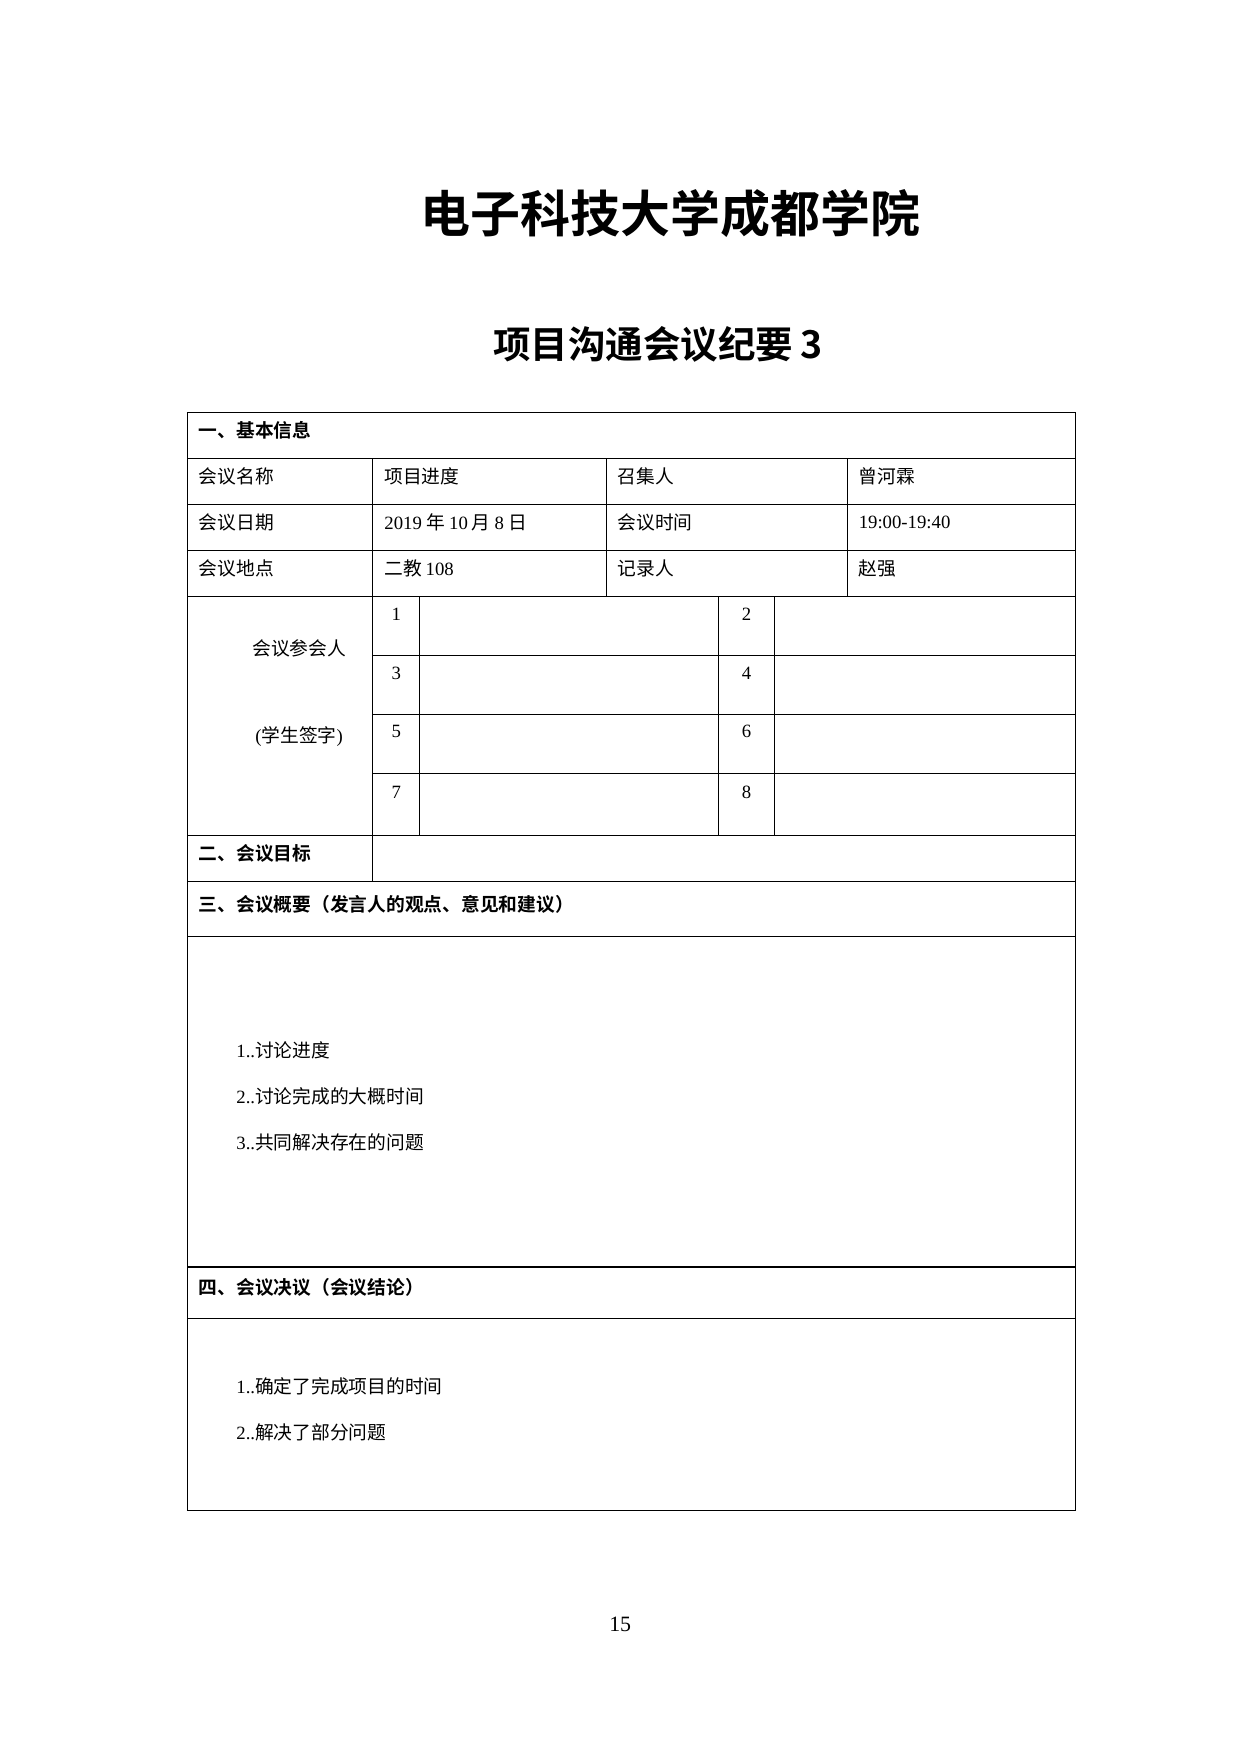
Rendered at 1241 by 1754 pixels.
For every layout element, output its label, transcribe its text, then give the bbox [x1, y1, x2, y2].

table_cell [420, 774, 718, 835]
subtitle 项目沟通会议纪要3 [187, 309, 1053, 374]
table_cell [420, 656, 718, 714]
table_cell 二、会议目标 [188, 836, 372, 881]
table_cell [775, 597, 1075, 655]
table_cell [775, 774, 1075, 835]
table_cell 记录人 [607, 551, 847, 596]
table_cell 3 [373, 656, 419, 714]
table_cell 1..确定了完成项目的时间 2..解决了部分问题 [188, 1319, 1075, 1510]
table_cell 2 [719, 597, 774, 655]
table_cell 7 [373, 774, 419, 835]
table_cell [373, 836, 1075, 881]
table_cell 二教108 [373, 551, 606, 596]
table_cell 曾河霖 [848, 459, 1075, 504]
text 电子科技大学成都学院 [187, 162, 1053, 259]
table_cell 1 [373, 597, 419, 655]
table_cell 三、会议概要（发言人的观点、意见和建议） [188, 882, 1075, 936]
table_cell [775, 656, 1075, 714]
table_header 一、基本信息 [188, 413, 1075, 458]
table_cell 1..讨论进度 2..讨论完成的大概时间 3..共同解决存在的问题 [188, 937, 1075, 1266]
table_cell 19:00-19:40 [848, 505, 1075, 550]
table_cell [420, 597, 718, 655]
table_cell 四、会议决议（会议结论） [188, 1268, 1075, 1318]
table_cell 2019 年10月 8 日 [373, 505, 606, 550]
table_cell [420, 715, 718, 773]
table_cell 召集人 [607, 459, 847, 504]
table_cell 4 [719, 656, 774, 714]
table_cell 会议时间 [607, 505, 847, 550]
table_cell 项目进度 [373, 459, 606, 504]
table_cell 会议日期 [188, 505, 372, 550]
table_cell 8 [719, 774, 774, 835]
table_cell 会议地点 [188, 551, 372, 596]
table_cell 会议参会人 (学生签字) [188, 597, 372, 835]
table_cell 会议名称 [188, 459, 372, 504]
table_cell 赵强 [848, 551, 1075, 596]
table_cell 6 [719, 715, 774, 773]
table_cell [775, 715, 1075, 773]
table_cell 5 [373, 715, 419, 773]
